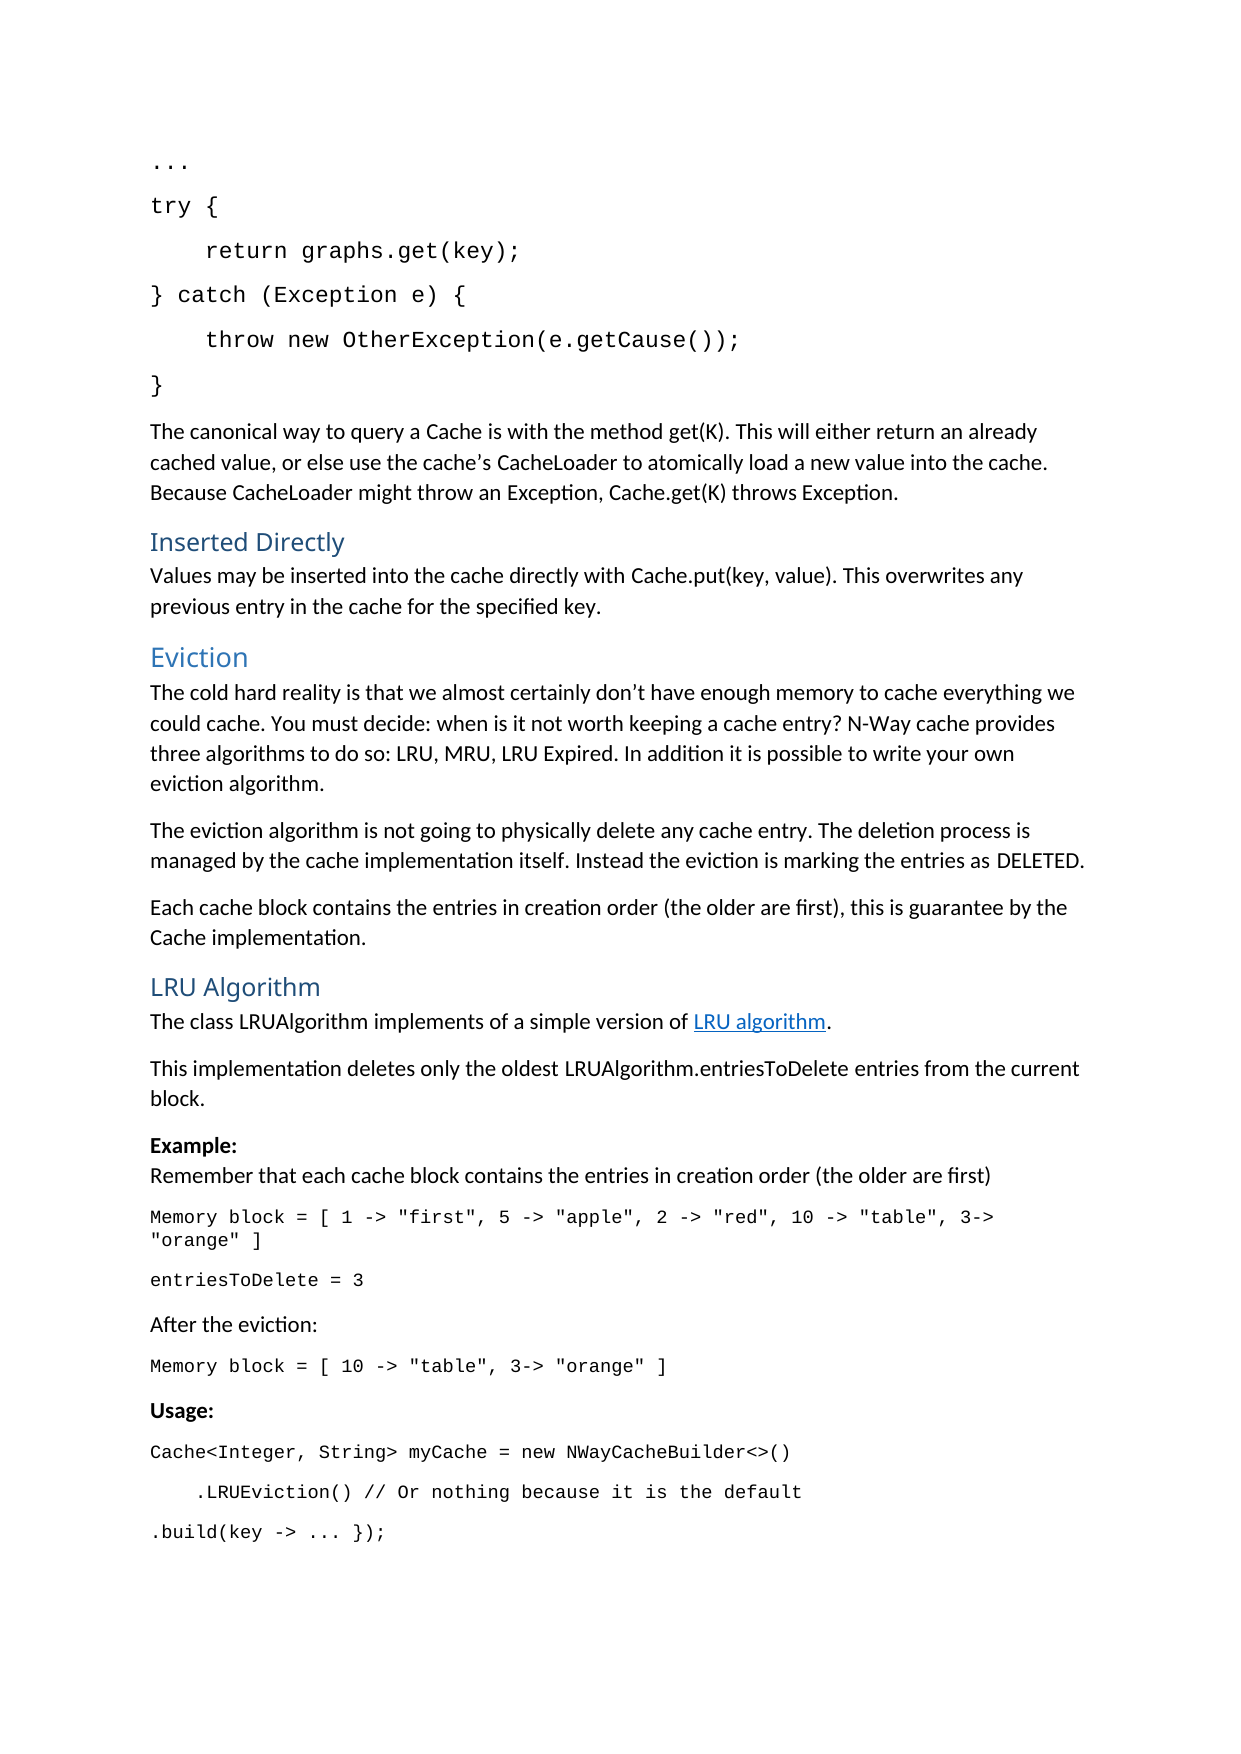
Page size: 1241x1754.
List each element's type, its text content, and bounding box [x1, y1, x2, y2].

text try { [150, 194, 1090, 221]
text The canonical way to query a Cache is with the method get(K). This will either return an already cached value, or else use the cache’s CacheLoader to atomically load a new value into the cache. Because CacheLoader might throw an Exception, Cache.get(K) throws Exception. [150, 417, 1090, 506]
text Each cache block contains the entries in creation order (the older are first), this is guarantee by the Cache implementation. [150, 893, 1090, 951]
text return graphs.get(key); [150, 239, 1090, 265]
text ... [150, 150, 1090, 176]
text throw new OtherException(e.getCause()); [150, 328, 1090, 354]
subtitle Eviction [150, 639, 1090, 676]
text The class LRUAlgorithm implements of a simple version of LRU algorithm. [150, 1007, 1090, 1035]
subtitle LRU Algorithm [150, 970, 1090, 1004]
text The cold hard reality is that we almost certainly don’t have enough memory to cache everything we could cache. You must decide: when is it not worth keeping a cache entry? N-Way cache provides three algorithms to do so: LRU, MRU, LRU Expired. In addition it is possible to write your own eviction algorithm. [150, 678, 1090, 797]
text This implementation deletes only the oldest LRUAlgorithm.entriesToDelete entries from the current block. [150, 1054, 1090, 1112]
text } catch (Exception e) { [150, 284, 1090, 310]
subtitle Inserted Directly [150, 525, 1090, 559]
text After the eviction: [150, 1310, 1090, 1338]
text .build(key -> ... }); [150, 1522, 1090, 1544]
text entriesToDelete = 3 [150, 1270, 1090, 1292]
text .LRUEviction() // Or nothing because it is the default [150, 1483, 1090, 1504]
text Example: Remember that each cache block contains the entries in creation order (the older are first) [150, 1131, 1090, 1189]
text Cache<Integer, String> myCache = new NWayCacheBuilder<>() [150, 1443, 1090, 1464]
text } [150, 373, 1090, 399]
text Values may be inserted into the cache directly with Cache.put(key, value). This overwrites any previous entry in the cache for the specified key. [150, 562, 1090, 620]
text Memory block = [ 1 -> "first", 5 -> "apple", 2 -> "red", 10 -> "table", 3-> "orange" ] [150, 1208, 1090, 1252]
text Usage: [150, 1396, 1090, 1424]
text Memory block = [ 10 -> "table", 3-> "orange" ] [150, 1357, 1090, 1378]
text The eviction algorithm is not going to physically delete any cache entry. The deletion process is managed by the cache implementation itself. Instead the eviction is marking the entries as DELETED. [150, 816, 1090, 874]
